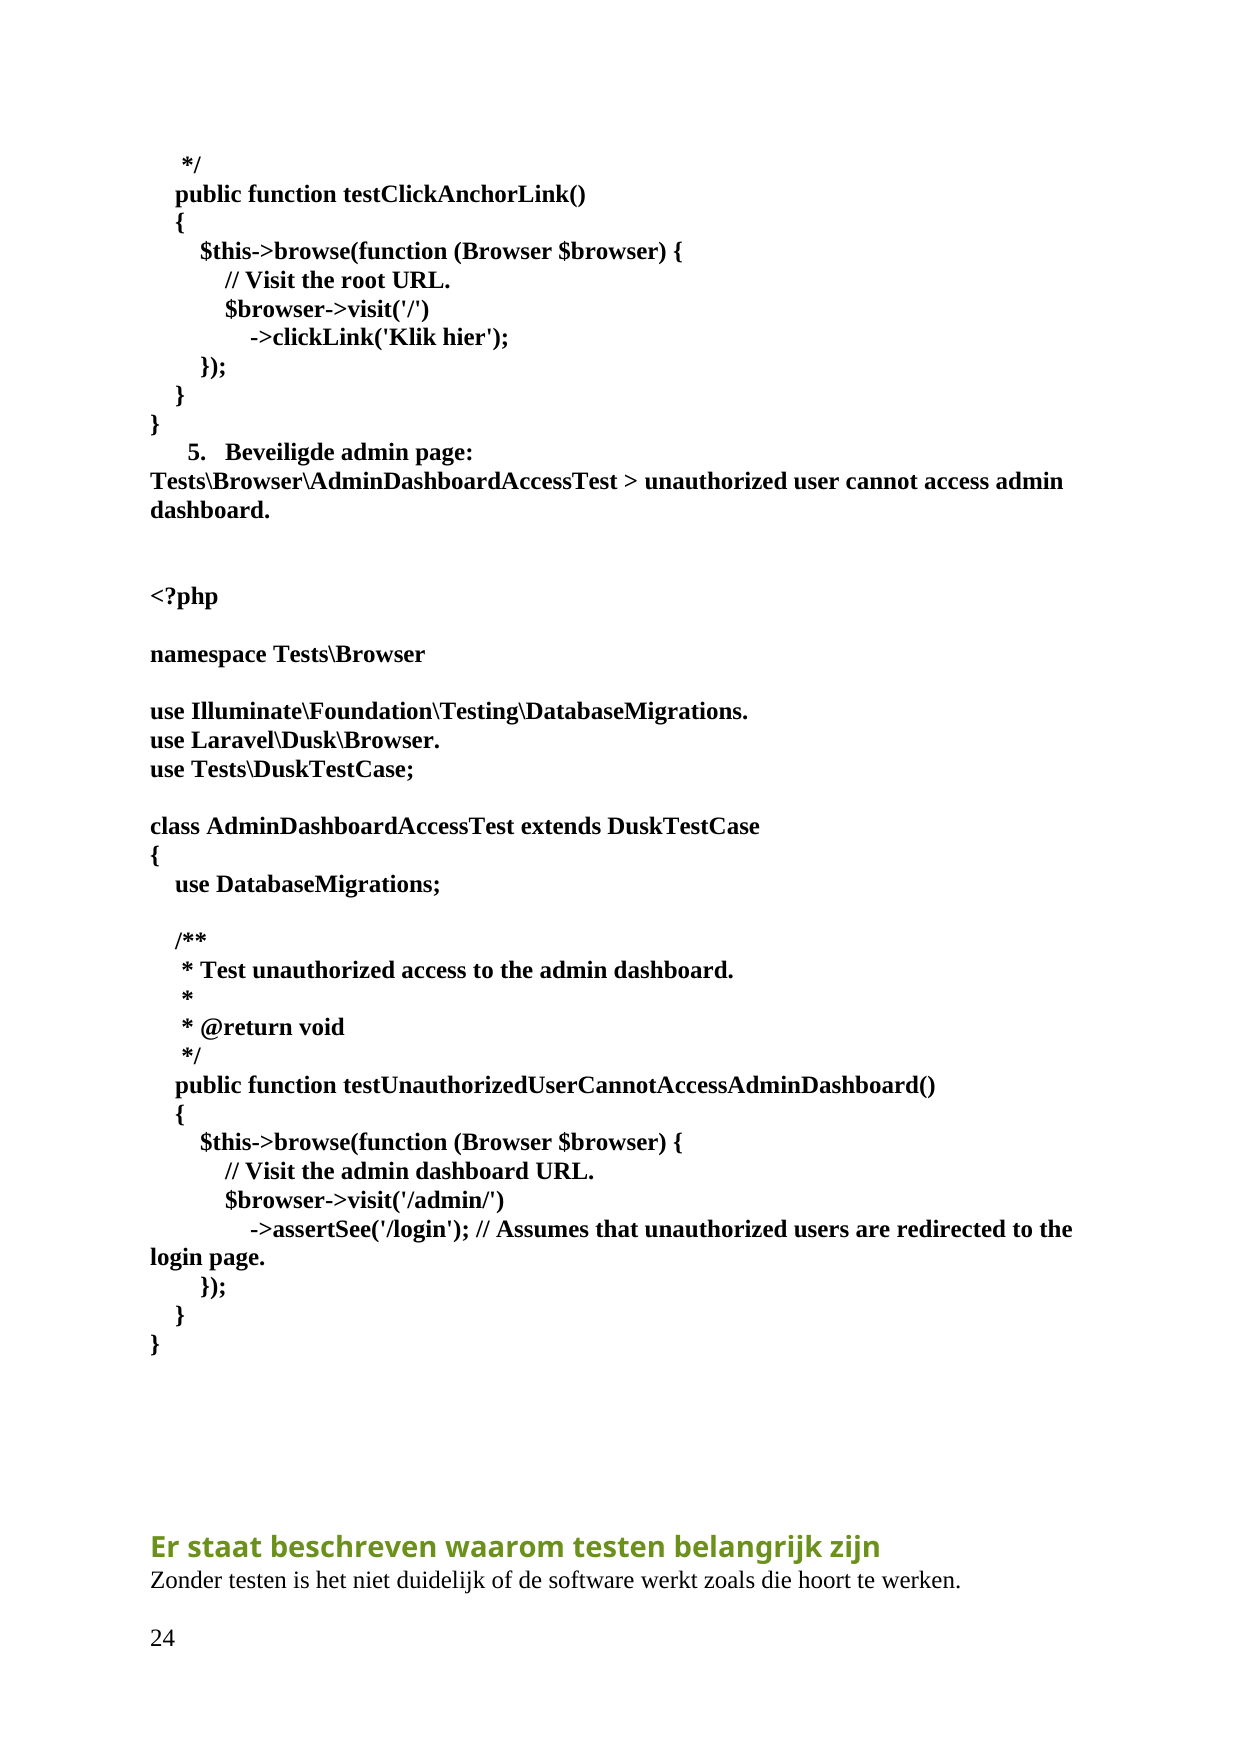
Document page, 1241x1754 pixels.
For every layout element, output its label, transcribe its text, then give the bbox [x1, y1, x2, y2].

text <?php [150, 581, 1090, 610]
text * @return void [150, 1012, 1090, 1041]
text // Visit the admin dashboard URL. [150, 1156, 1090, 1185]
text $browser->visit('/') [150, 294, 1090, 322]
text Tests\Browser\AdminDashboardAccessTest > unauthorized user cannot access admin dashboard. [150, 466, 1090, 524]
text $this->browse(function (Browser $browser) { [150, 236, 1090, 265]
text $this->browse(function (Browser $browser) { [150, 1127, 1090, 1156]
text public function testClickAnchorLink() [150, 179, 1090, 207]
list Beveiligde admin page: [187, 437, 1090, 466]
text use Illuminate\Foundation\Testing\DatabaseMigrations. [150, 696, 1090, 725]
text $browser->visit('/admin/') [150, 1185, 1090, 1214]
text } [150, 409, 1090, 437]
text /** [150, 926, 1090, 955]
text use DatabaseMigrations; [150, 869, 1090, 897]
text { [150, 207, 1090, 236]
text */ [150, 1041, 1090, 1070]
text * Test unauthorized access to the admin dashboard. [150, 955, 1090, 984]
text } [150, 1300, 1090, 1329]
text Zonder testen is het niet duidelijk of de software werkt zoals die hoort te werken. [150, 1566, 1090, 1594]
text }); [150, 351, 1090, 380]
text namespace Tests\Browser [150, 639, 1090, 667]
text ->clickLink('Klik hier'); [150, 322, 1090, 351]
text }); [150, 1271, 1090, 1300]
text class AdminDashboardAccessTest extends DuskTestCase [150, 811, 1090, 840]
text ->assertSee('/login'); // Assumes that unauthorized users are redirected to the login page. [150, 1214, 1090, 1271]
subtitle Er staat beschreven waarom testen belangrijk zijn [150, 1526, 1090, 1566]
text } [150, 1329, 1090, 1357]
text { [150, 1099, 1090, 1127]
text use Tests\DuskTestCase; [150, 754, 1090, 782]
text use Laravel\Dusk\Browser. [150, 725, 1090, 754]
text // Visit the root URL. [150, 265, 1090, 294]
text public function testUnauthorizedUserCannotAccessAdminDashboard() [150, 1070, 1090, 1099]
text */ [150, 150, 1090, 179]
text { [150, 840, 1090, 869]
text * [150, 984, 1090, 1012]
text } [150, 380, 1090, 409]
